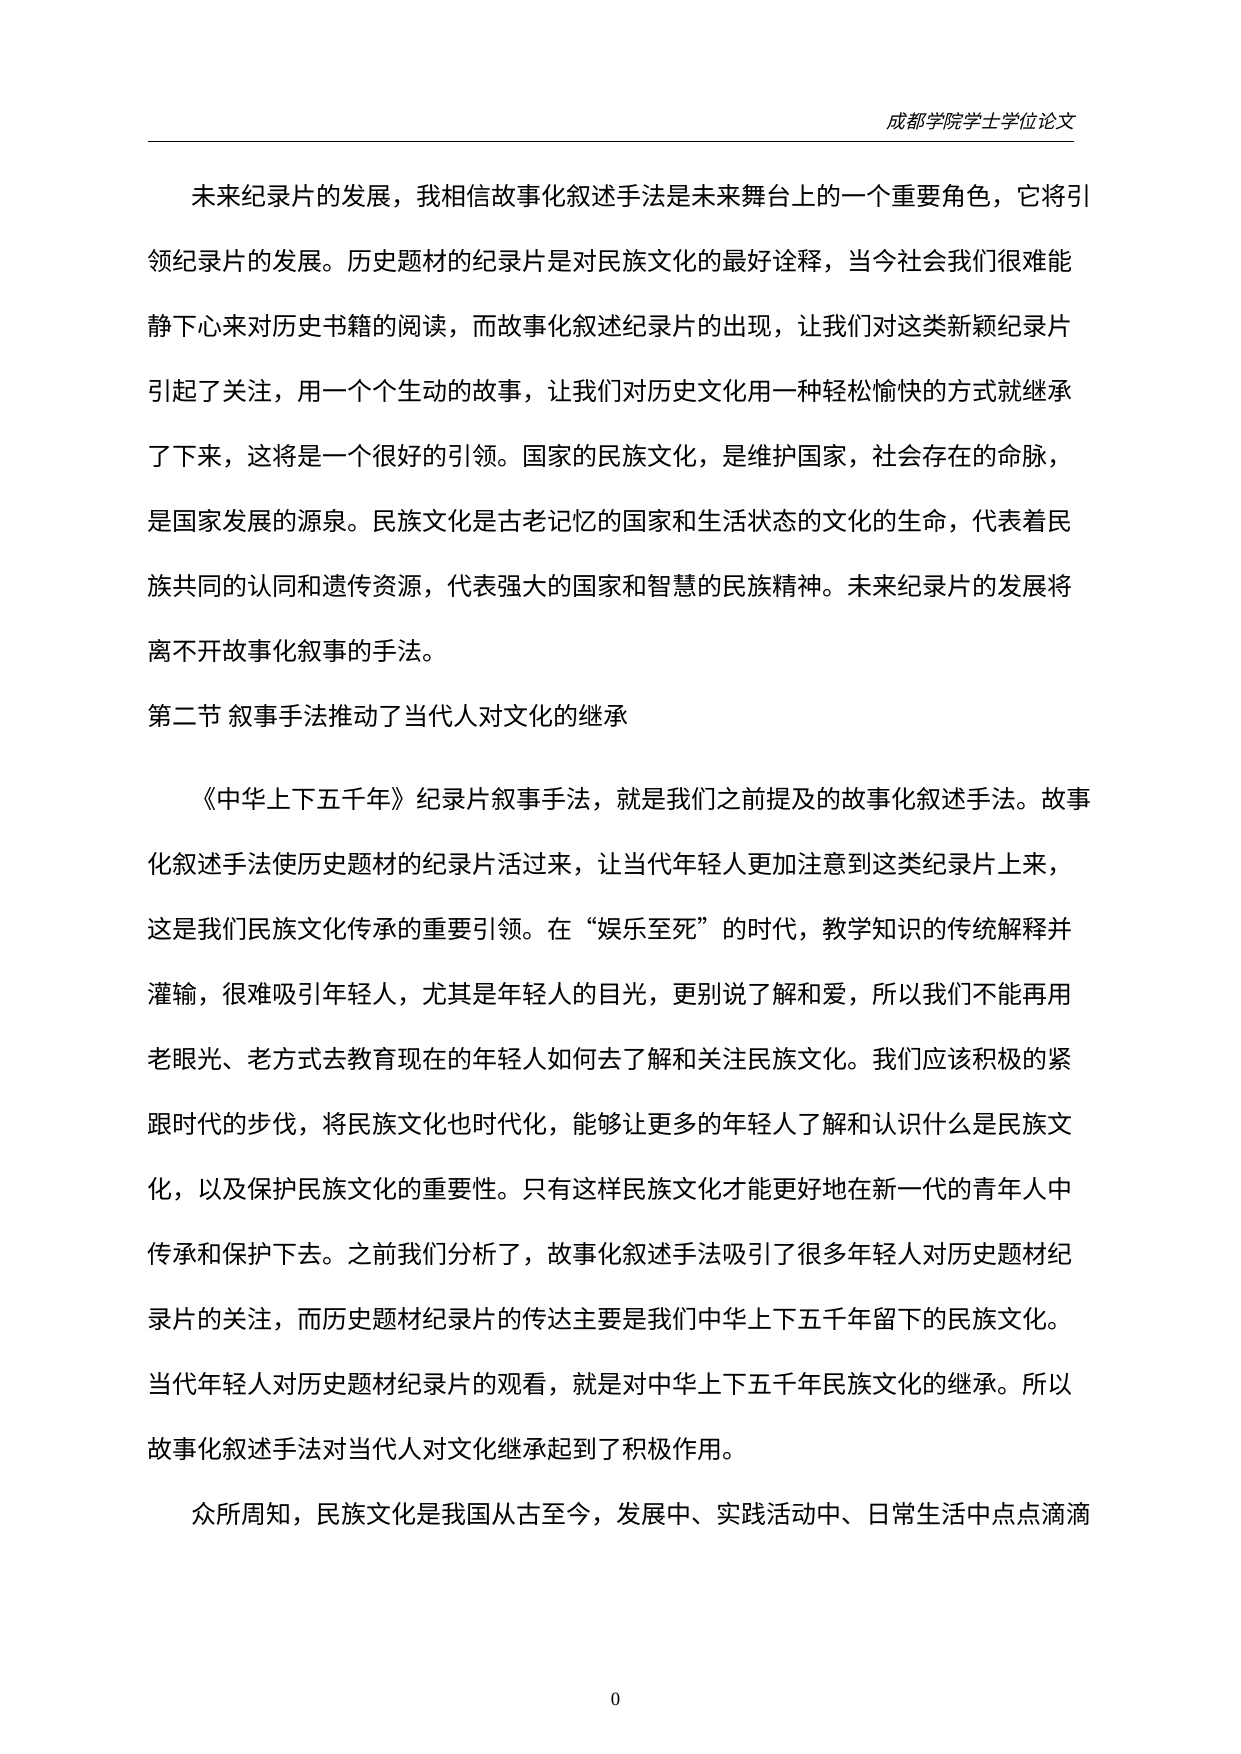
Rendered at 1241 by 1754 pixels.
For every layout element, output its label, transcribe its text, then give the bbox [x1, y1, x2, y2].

subtitle 第二节 叙事手法推动了当代人对文化的继承 [148, 682, 1092, 747]
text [148, 1480, 1092, 1545]
text 《中华上下五千年》纪录片叙事手法，就是我们之前提及的故事化叙述手法。故事化叙述手法使历史题材的纪录片活过来，让当代年轻人更加注意到这类纪录片上来，这是我们民族文化传承的重要引领。在“娱乐至死”的时代，教学知识的传统解释并灌输，很难吸引年轻人，尤其是年轻人的目光，更别说了解和爱，所以我们不能再用老眼光、老方式去教育现在的年轻人如何去了解和关注民族文化。我们应该积极的紧跟时代的步伐，将民族文化也时代化，能够让更多的年轻人了解和认识什么是民族文化，以及保护民族文化的重要性。只有这样民族文化才能更好地在新一代的青年人中传承和保护下去。之前我们分析了，故事化叙述手法吸引了很多年轻人对历史题材纪录片的关注，而历史题材纪录片的传达主要是我们中华上下五千年留下的民族文化。当代年轻人对历史题材纪录片的观看，就是对中华上下五千年民族文化的继承。所以故事化叙述手法对当代人对文化继承起到了积极作用。 [148, 765, 1092, 1480]
text 未来纪录片的发展，我相信故事化叙述手法是未来舞台上的一个重要角色，它将引领纪录片的发展。历史题材的纪录片是对民族文化的最好诠释，当今社会我们很难能静下心来对历史书籍的阅读，而故事化叙述纪录片的出现，让我们对这类新颖纪录片引起了关注，用一个个生动的故事，让我们对历史文化用一种轻松愉快的方式就继承了下来，这将是一个很好的引领。国家的民族文化，是维护国家，社会存在的命脉，是国家发展的源泉。民族文化是古老记忆的国家和生活状态的文化的生命，代表着民族共同的认同和遗传资源，代表强大的国家和智慧的民族精神。未来纪录片的发展将离不开故事化叙事的手法。 [148, 162, 1092, 682]
